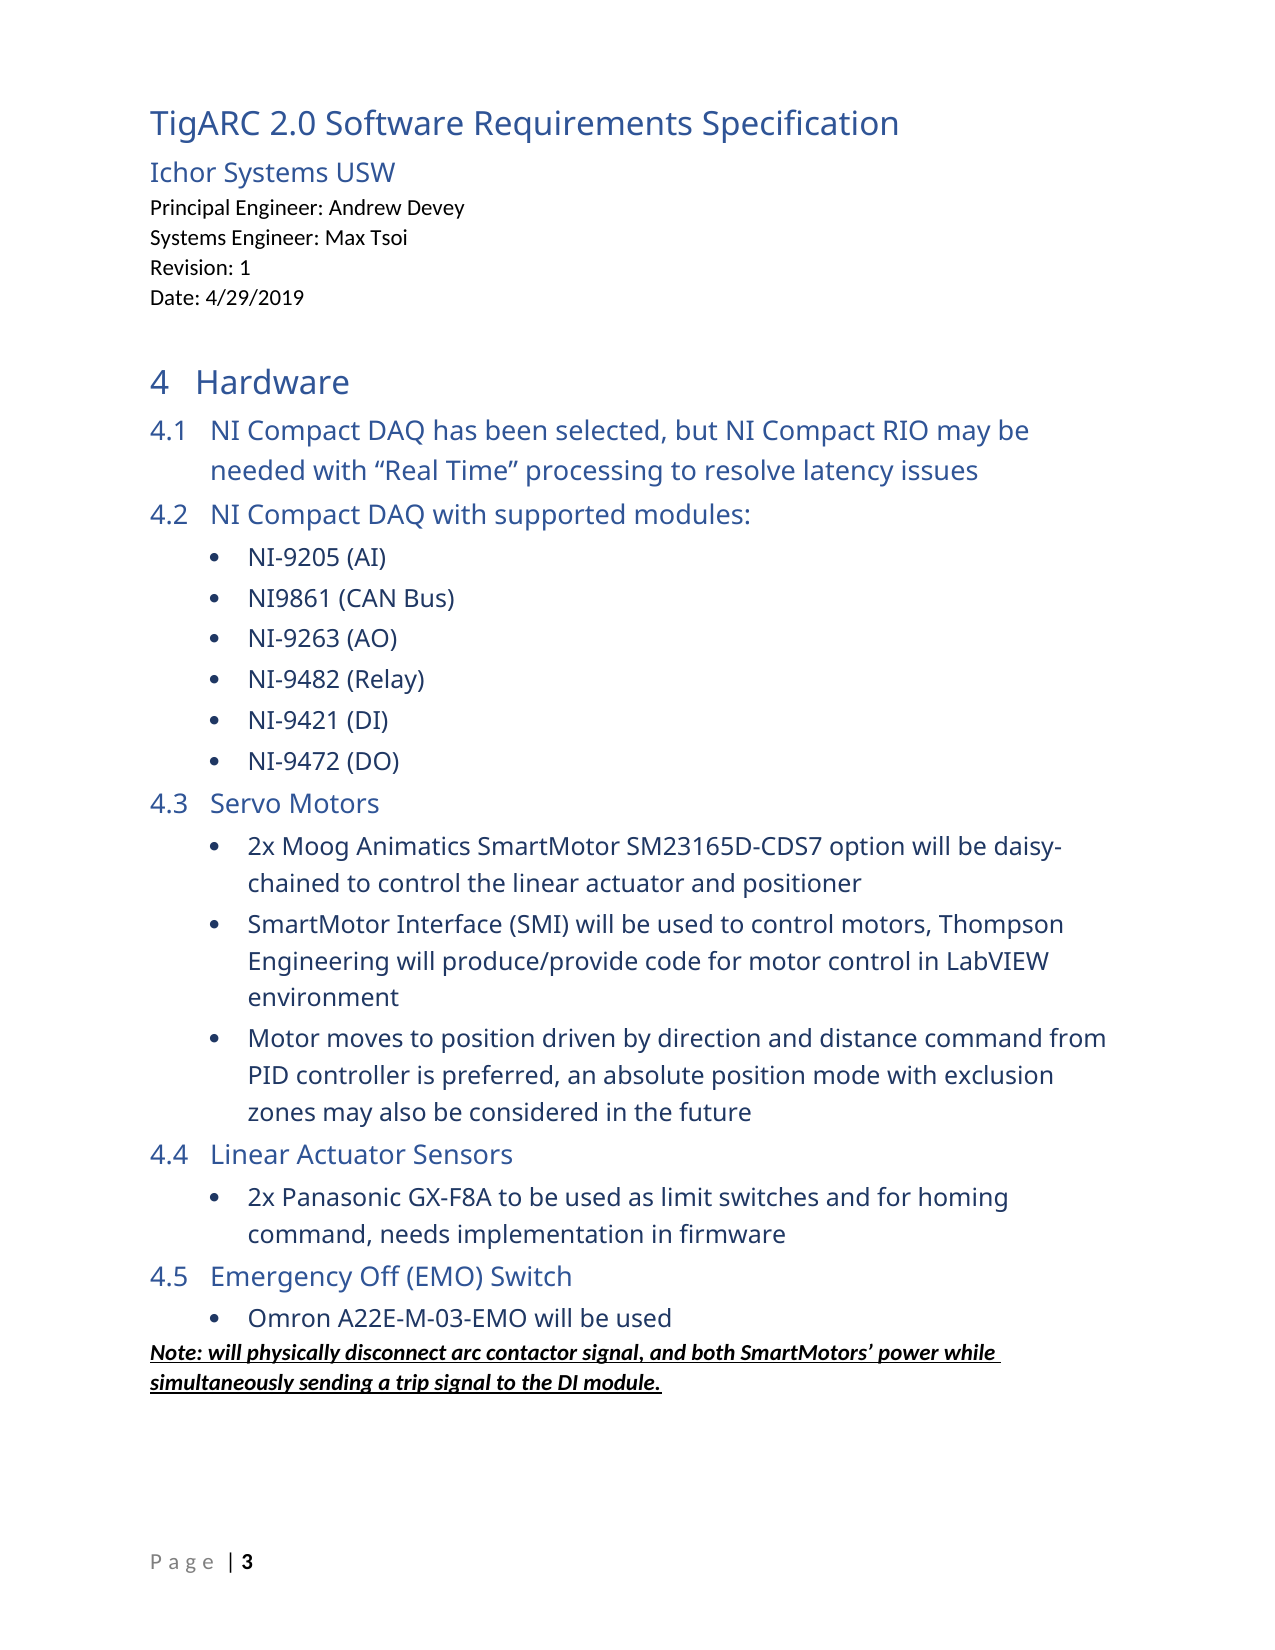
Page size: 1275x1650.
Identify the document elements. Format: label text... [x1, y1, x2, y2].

subtitle Emergency Off (EMO) Switch [150, 1257, 1125, 1294]
subtitle 2x Moog Animatics SmartMotor SM23165D-CDS7 option will be daisy-chained to control the linear actuator and positioner [210, 829, 1125, 900]
subtitle Omron A22E-M-03-EMO will be used [210, 1301, 1125, 1335]
subtitle NI-9263 (AO) [210, 621, 1125, 655]
subtitle NI-9482 (Relay) [210, 662, 1125, 696]
subtitle 2x Panasonic GX-F8A to be used as limit switches and for homing command, needs implementation in firmware [210, 1179, 1125, 1250]
subtitle NI-9421 (DI) [210, 703, 1125, 737]
subtitle Motor moves to position driven by direction and distance command from PID controller is preferred, an absolute position mode with exclusion zones may also be considered in the future [210, 1021, 1125, 1129]
subtitle NI Compact DAQ with supported modules: [150, 495, 1125, 532]
subtitle NI9861 (CAN Bus) [210, 580, 1125, 614]
subtitle NI-9205 (AI) [210, 539, 1125, 573]
text Note: will physically disconnect arc contactor signal, and both SmartMotors’ power while simultaneously sending a trip signal to the DI module. [150, 1338, 1125, 1396]
subtitle SmartMotor Interface (SMI) will be used to control motors, Thompson Engineering will produce/provide code for motor control in LabVIEW environment [210, 907, 1125, 1014]
subtitle Hardware [150, 358, 1125, 404]
subtitle NI-9472 (DO) [210, 744, 1125, 778]
subtitle NI Compact DAQ has been selected, but NI Compact RIO may be needed with “Real Time” processing to resolve latency issues [150, 412, 1125, 488]
subtitle Linear Actuator Sensors [150, 1136, 1125, 1172]
subtitle Servo Motors [150, 785, 1125, 822]
